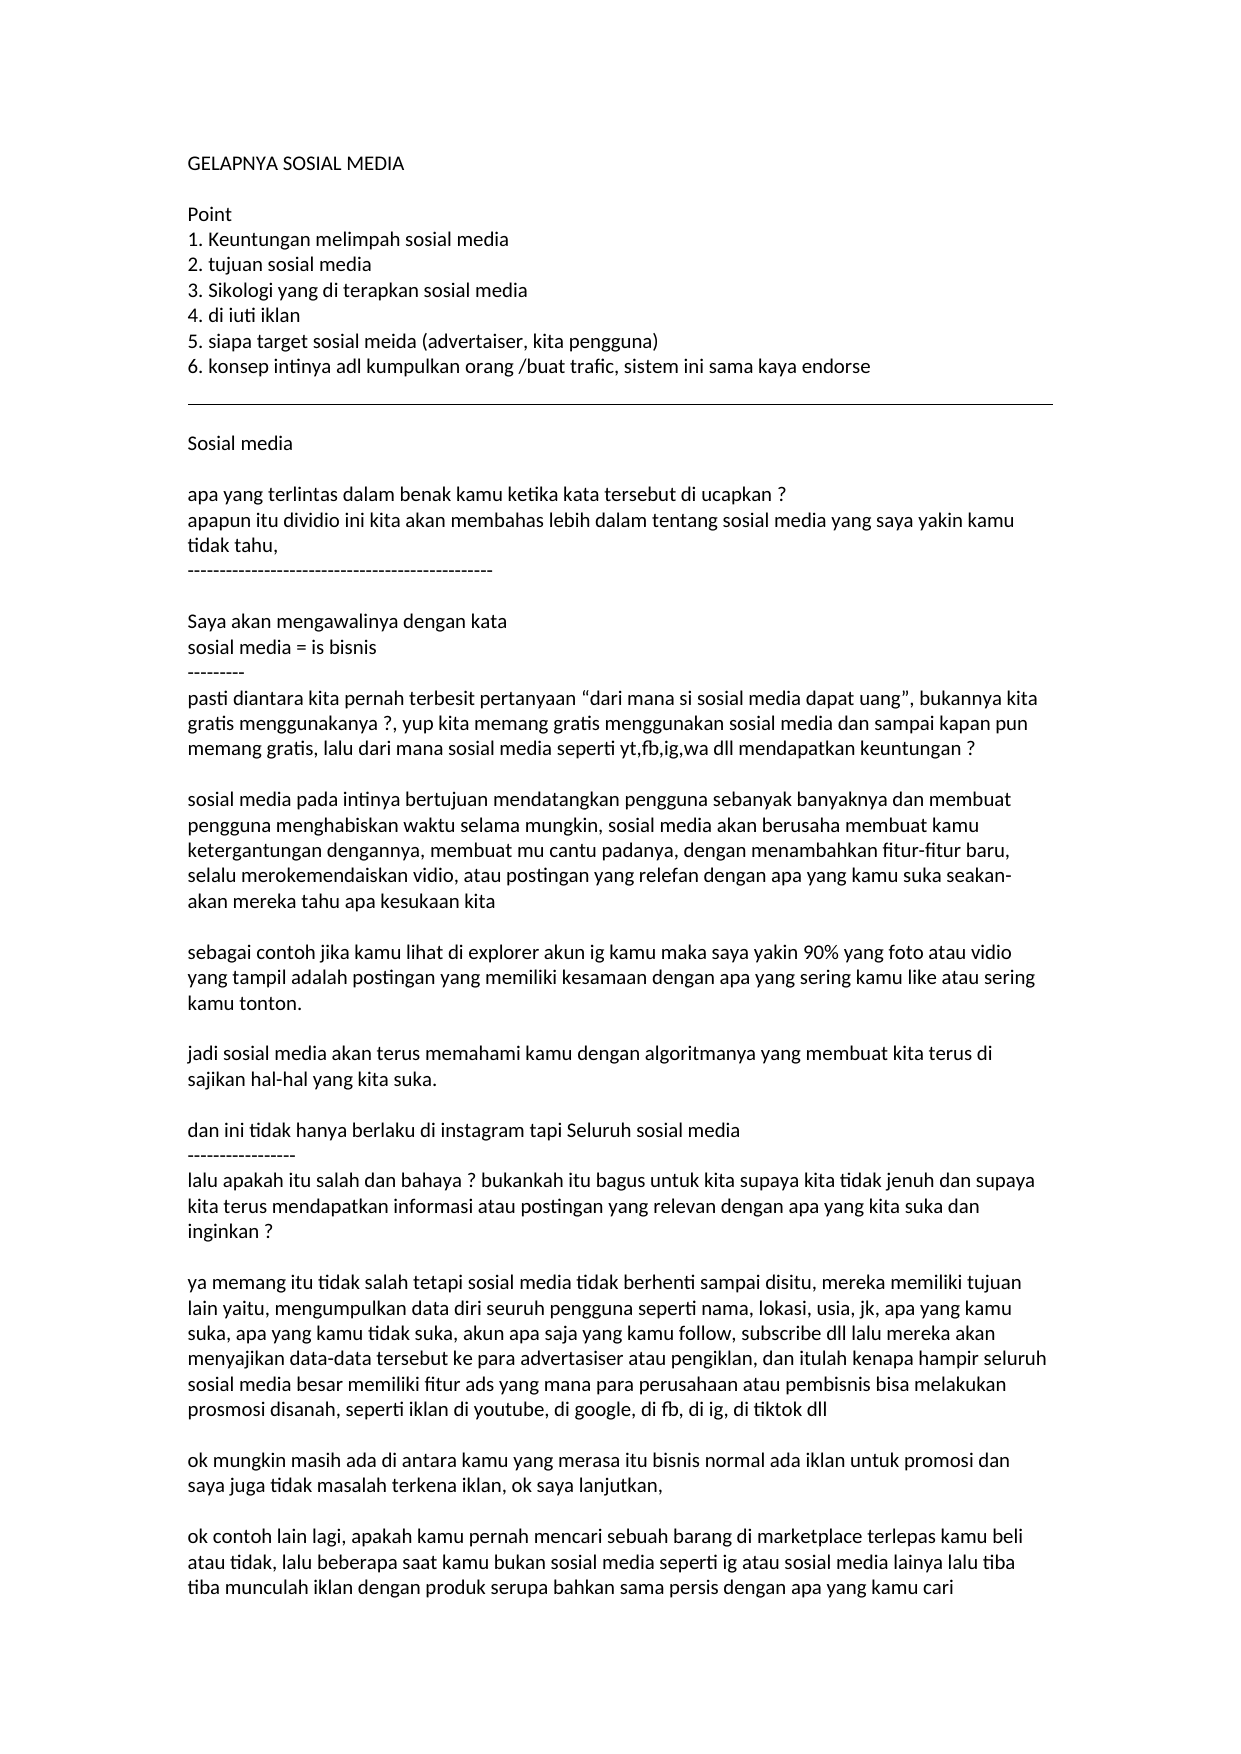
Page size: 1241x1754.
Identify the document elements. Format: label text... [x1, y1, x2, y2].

list pasti diantara kita pernah terbesit pertanyaan “dari mana si sosial media dapat uang”, bukannya kita gratis menggunakanya ?, yup kita memang gratis menggunakan sosial media dan sampai kapan pun memang gratis, lalu dari mana sosial media seperti yt,fb,ig,wa dll mendapatkan keuntungan ? [187, 685, 1053, 761]
text GELAPNYA SOSIAL MEDIA [187, 150, 1053, 175]
list Keuntungan melimpah sosial media [187, 226, 1053, 252]
list lalu apakah itu salah dan bahaya ? bukankah itu bagus untuk kita supaya kita tidak jenuh dan supaya kita terus mendapatkan informasi atau postingan yang relevan dengan apa yang kita suka dan inginkan ? [187, 1168, 1053, 1244]
list Sikologi yang di terapkan sosial media [187, 277, 1053, 302]
list Sosial media [187, 431, 1053, 456]
list di iuti iklan [187, 302, 1053, 328]
list ------------------------------------------------ [187, 558, 1053, 583]
list ok mungkin masih ada di antara kamu yang merasa itu bisnis normal ada iklan untuk promosi dan saya juga tidak masalah terkena iklan, ok saya lanjutkan, [187, 1447, 1053, 1498]
list sebagai contoh jika kamu lihat di explorer akun ig kamu maka saya yakin 90% yang foto atau vidio yang tampil adalah postingan yang memiliki kesamaan dengan apa yang sering kamu like atau sering kamu tonton. [187, 939, 1053, 1015]
list apa yang terlintas dalam benak kamu ketika kata tersebut di ucapkan ? [187, 481, 1053, 507]
list ya memang itu tidak salah tetapi sosial media tidak berhenti sampai disitu, mereka memiliki tujuan lain yaitu, mengumpulkan data diri seuruh pengguna seperti nama, lokasi, usia, jk, apa yang kamu suka, apa yang kamu tidak suka, akun apa saja yang kamu follow, subscribe dll lalu mereka akan menyajikan data-data tersebut ke para advertasiser atau pengiklan, dan itulah kenapa hampir seluruh sosial media besar memiliki fitur ads yang mana para perusahaan atau pembisnis bisa melakukan prosmosi disanah, seperti iklan di youtube, di google, di fb, di ig, di tiktok dll [187, 1269, 1053, 1422]
text Point [187, 201, 1053, 226]
list Saya akan mengawalinya dengan kata [187, 608, 1053, 634]
list sosial media = is bisnis [187, 634, 1053, 659]
list jadi sosial media akan terus memahami kamu dengan algoritmanya yang membuat kita terus di sajikan hal-hal yang kita suka. [187, 1041, 1053, 1091]
list dan ini tidak hanya berlaku di instagram tapi Seluruh sosial media [187, 1117, 1053, 1142]
list konsep intinya adl kumpulkan orang /buat trafic, sistem ini sama kaya endorse [187, 353, 1053, 379]
list apapun itu dividio ini kita akan membahas lebih dalam tentang sosial media yang saya yakin kamu tidak tahu, [187, 507, 1053, 558]
list ----------------- [187, 1142, 1053, 1168]
list --------- [187, 659, 1053, 685]
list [187, 1523, 1053, 1600]
list siapa target sosial meida (advertaiser, kita pengguna) [187, 328, 1053, 353]
list tujuan sosial media [187, 252, 1053, 277]
list sosial media pada intinya bertujuan mendatangkan pengguna sebanyak banyaknya dan membuat pengguna menghabiskan waktu selama mungkin, sosial media akan berusaha membuat kamu ketergantungan dengannya, membuat mu cantu padanya, dengan menambahkan fitur-fitur baru, selalu merokemendaiskan vidio, atau postingan yang relefan dengan apa yang kamu suka seakan-akan mereka tahu apa kesukaan kita [187, 786, 1053, 913]
